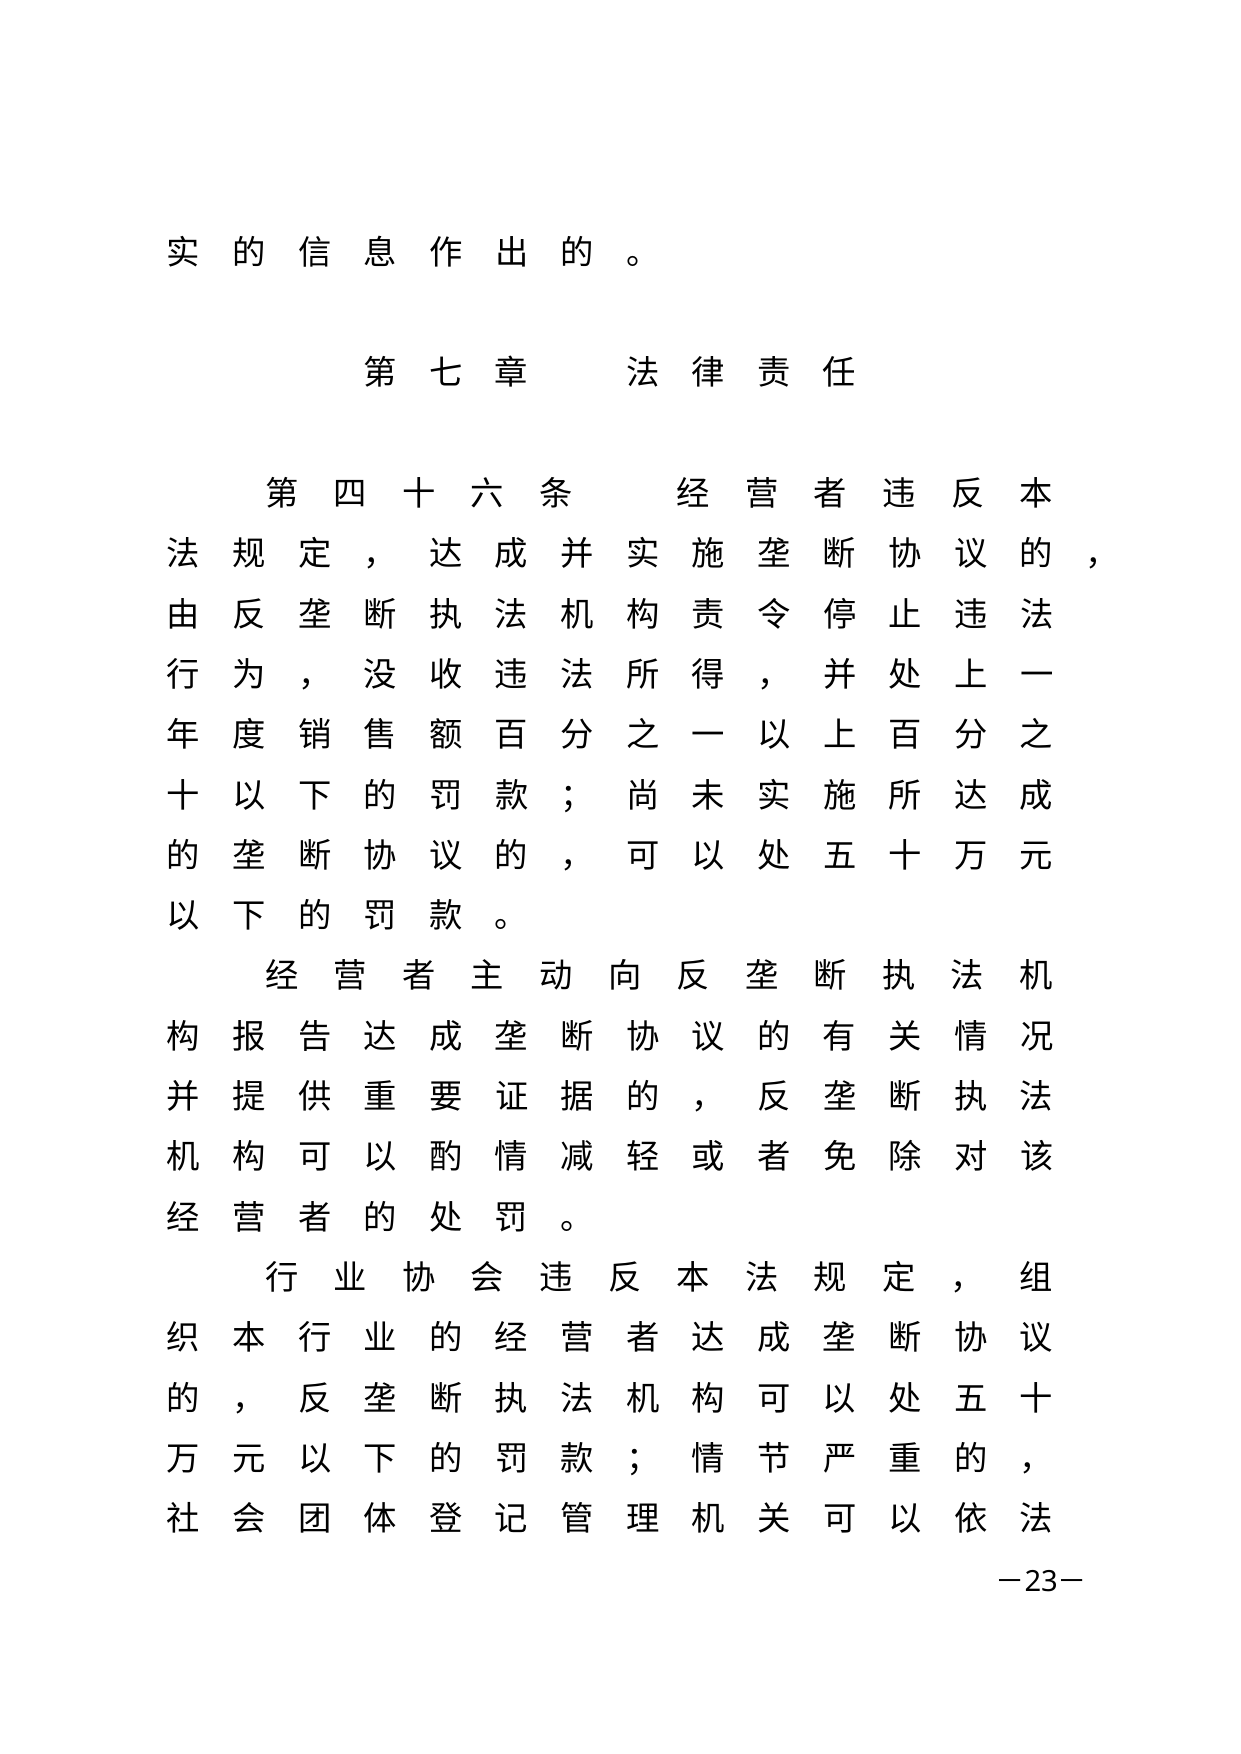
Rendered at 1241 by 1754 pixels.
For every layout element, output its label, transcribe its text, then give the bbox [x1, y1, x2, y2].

text 第四十六条 经营者违反本法规定，达成并实施垄断协议的，由反垄断执法机构责令停止违法行为，没收违法所得，并处上一年度销售额百分之一以上百分之十以下的罚款；尚未实施所达成的垄断协议的，可以处五十万元以下的罚款。 [167, 461, 1085, 943]
text （三）中止调查的决定是基于经营者提供的不完整或者不真实的信息作出的。 [167, 219, 1085, 280]
text 经营者主动向反垄断执法机构报告达成垄断协议的有关情况并提供重要证据的，反垄断执法机构可以酌情减轻或者免除对该经营者的处罚。 [167, 943, 1085, 1245]
text 第七章 法律责任 [167, 340, 1085, 400]
text 行业协会违反本法规定，组织本行业的经营者达成垄断协议的，反垄断执法机构可以处五十万元以下的罚款；情节严重的，社会团体登记管理机关可以依法撤销登记。 [167, 1245, 1085, 1546]
